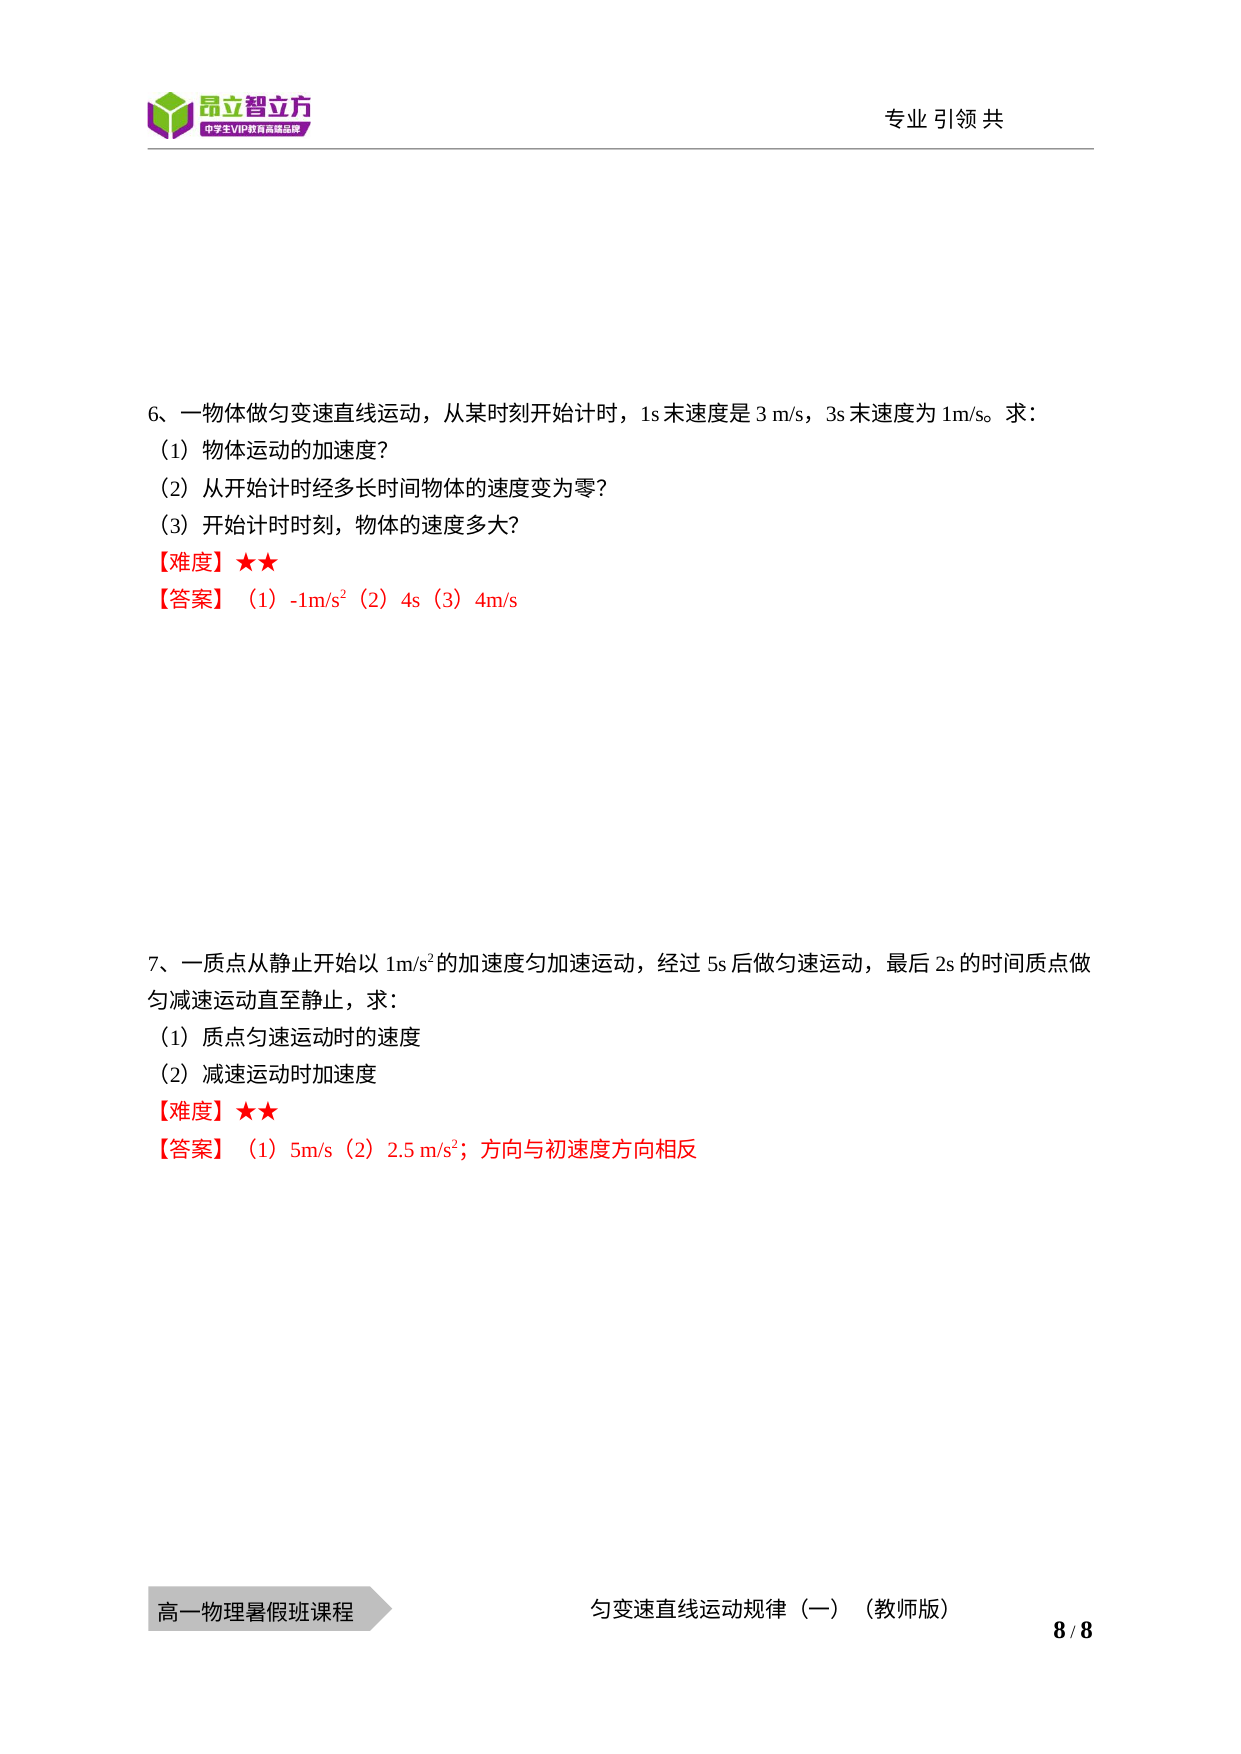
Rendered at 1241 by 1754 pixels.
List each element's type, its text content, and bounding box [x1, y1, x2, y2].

text （2）减速运动时加速度 [148, 1057, 1092, 1089]
picture [147, 92, 311, 139]
text （3）开始计时时刻，物体的速度多大？ [148, 507, 1092, 540]
text 6、一物体做匀变速直线运动，从某时刻开始计时，1s末速度是3 m/s，3s末速度为1m/s。求： [148, 396, 1092, 428]
text 7、一质点从静止开始以1m/s2的加速度匀加速运动，经过5s后做匀速运动，最后2s的时间质点做匀减速运动直至静止，求： [148, 945, 1092, 1015]
text （1）物体运动的加速度？ [148, 433, 1092, 465]
text 【答案】（1）5m/s（2）/s2；方向与初速度方向相反 [148, 1131, 1092, 1164]
text （1）质点匀速运动时的速度 [148, 1019, 1092, 1052]
text 【难度】★★ [148, 544, 1092, 577]
text （2）从开始计时经多长时间物体的速度变为零？ [148, 470, 1092, 503]
text 【难度】★★ [148, 1094, 1092, 1126]
text 【答案】（1）-1m/s2（2）4s（3）4m/s [148, 582, 1092, 614]
